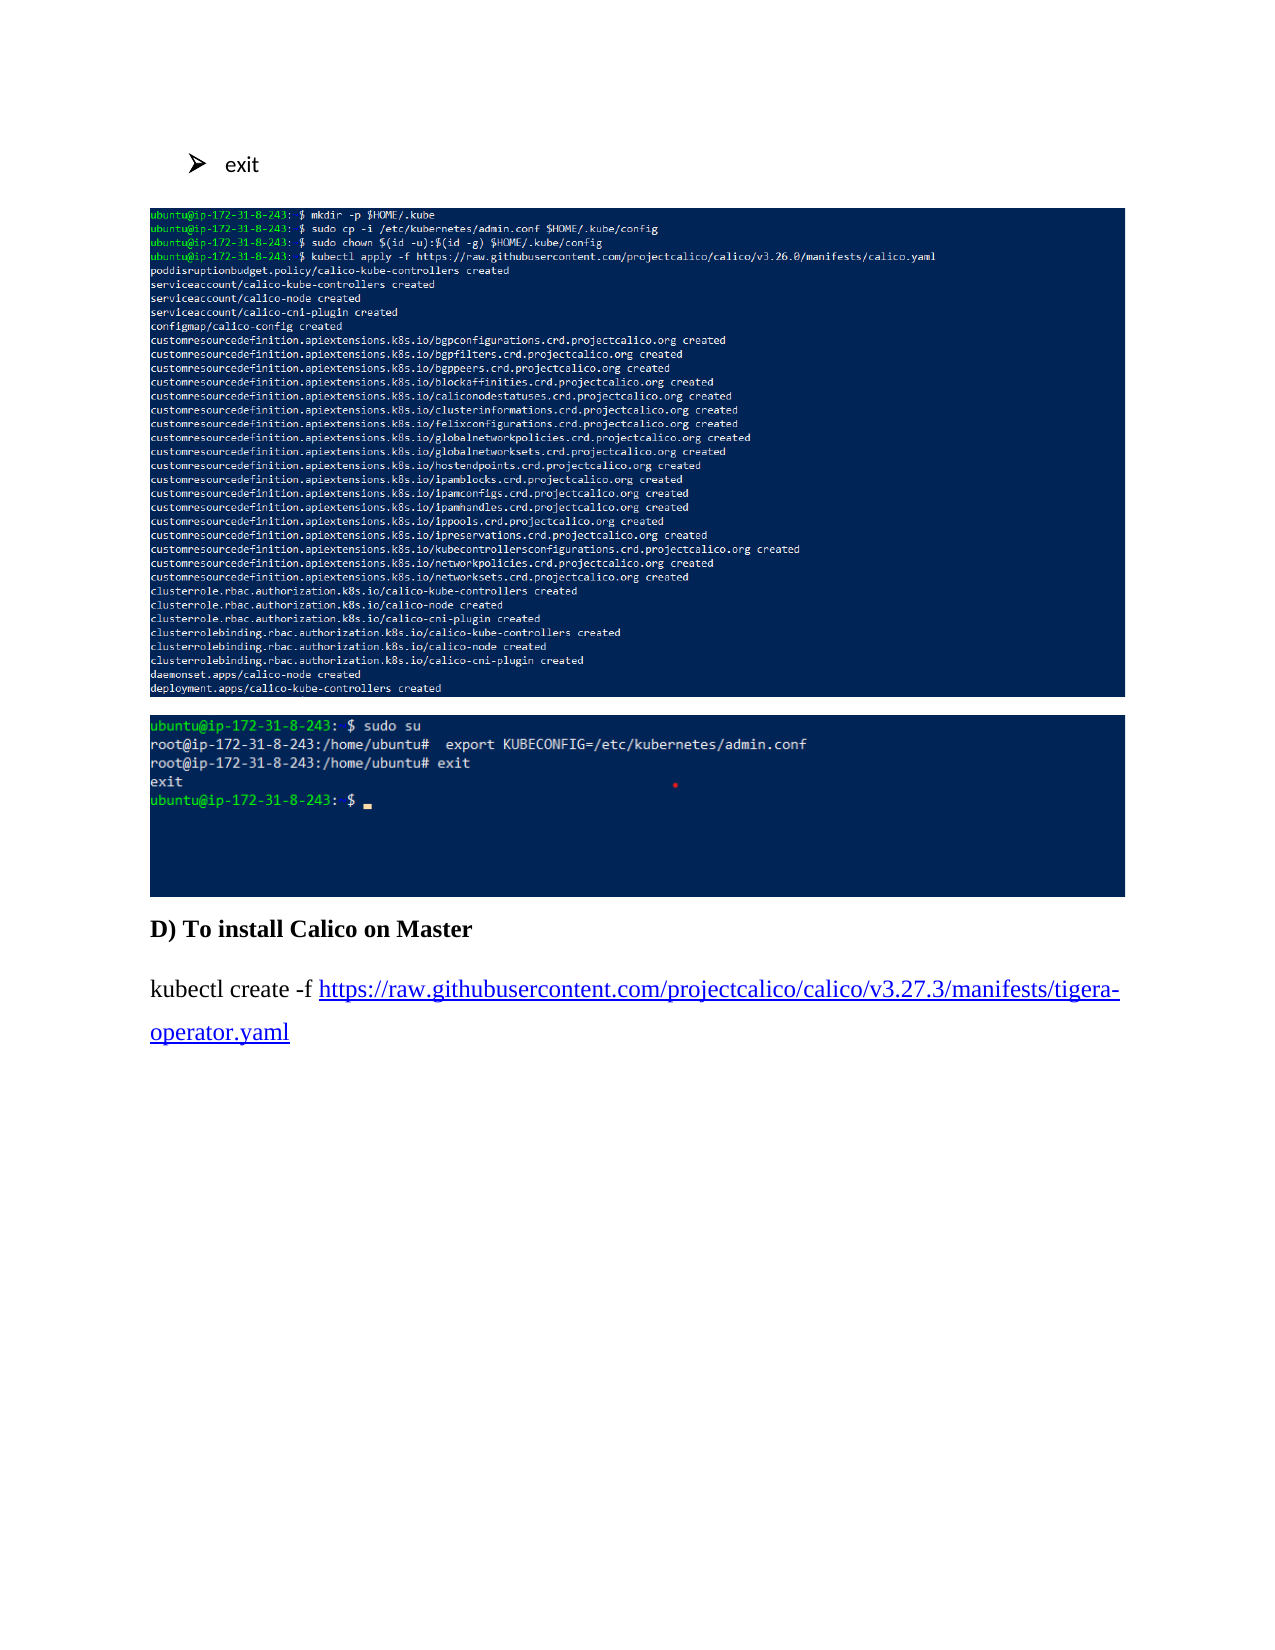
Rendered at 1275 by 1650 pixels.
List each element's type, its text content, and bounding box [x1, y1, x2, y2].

text D) To install Calico on Master [150, 914, 1125, 943]
picture [150, 715, 1125, 897]
text kubectl create -f https://raw.githubusercontent.com/projectcalico/calico/v3.27.3/manifests/tigera-operator.yaml [150, 974, 1125, 1046]
picture [150, 208, 1125, 697]
list exit [187, 150, 1125, 178]
